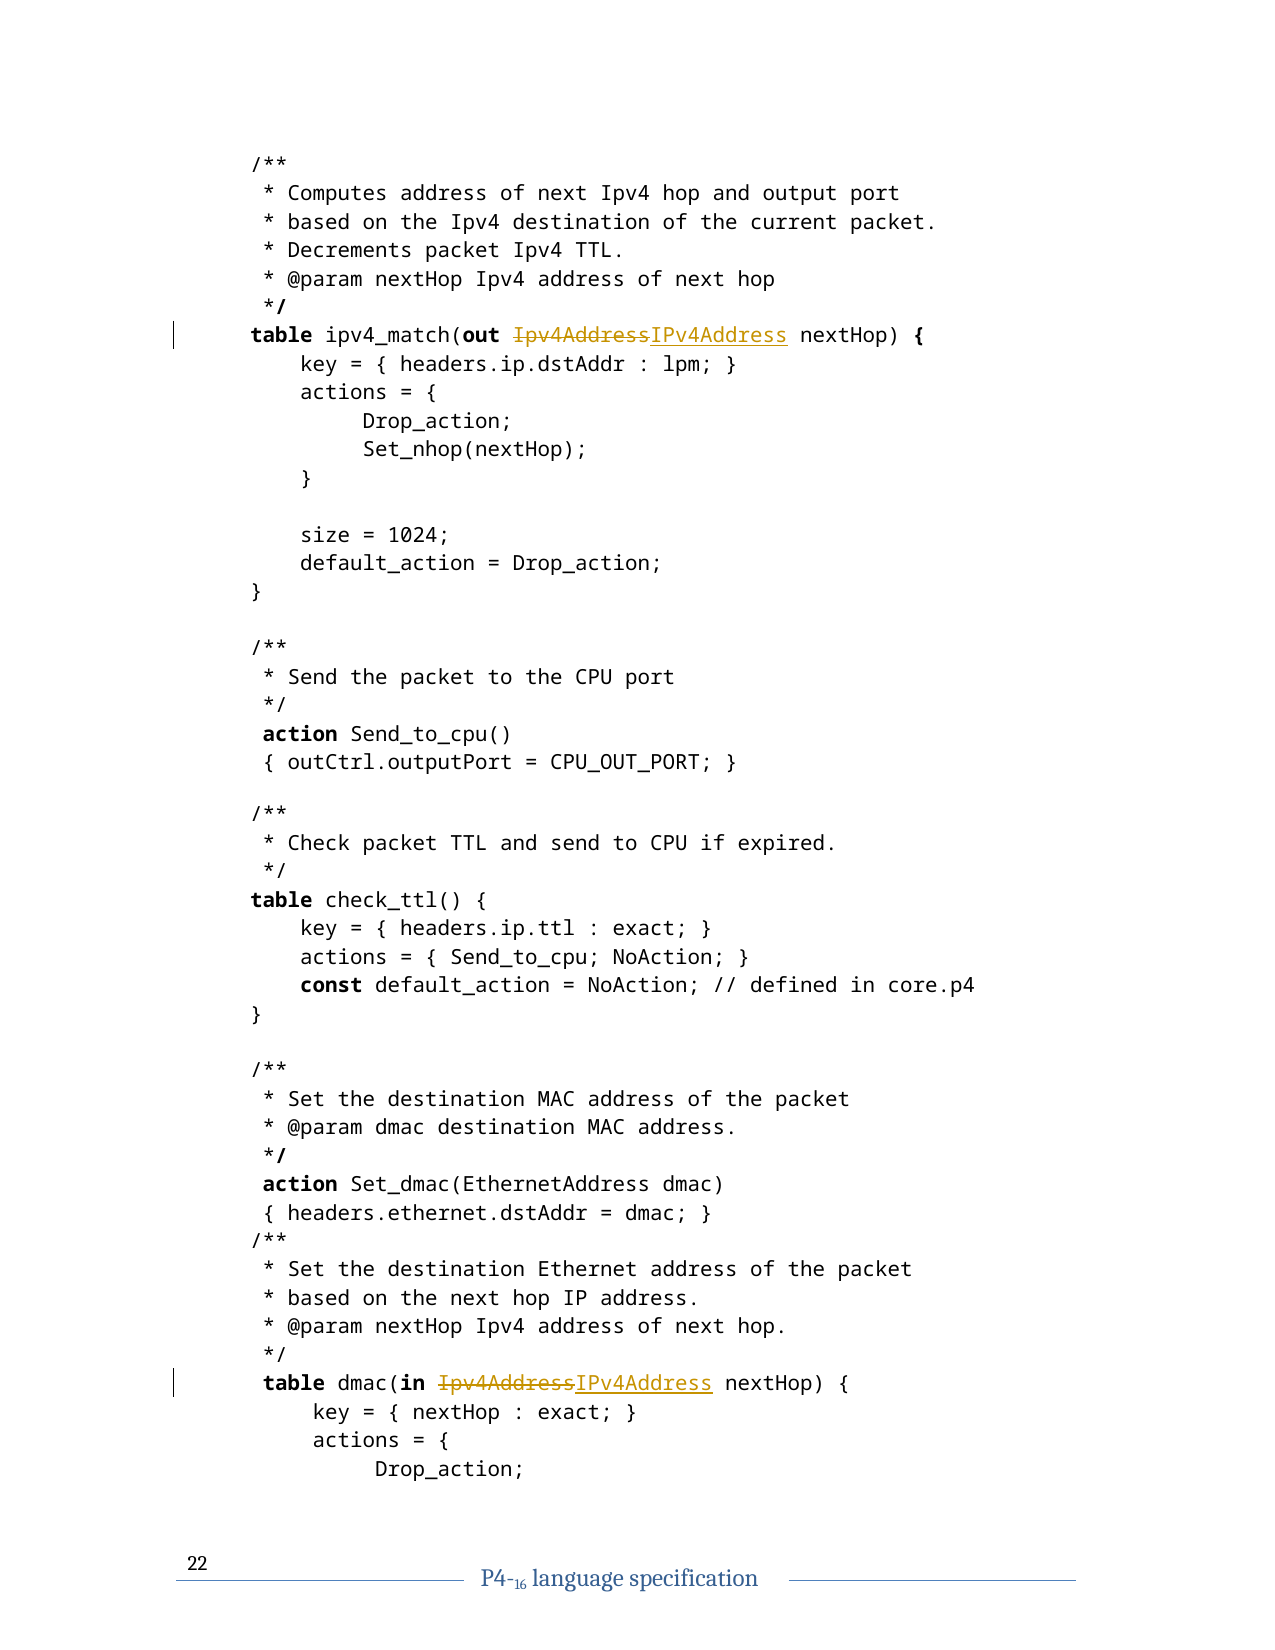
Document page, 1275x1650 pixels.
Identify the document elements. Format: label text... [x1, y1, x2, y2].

text */ table ipv4_match(out nextHop) { key = { headers.ip.dstAddr : lpm; } actions = { Drop_action; Set_nhop(nextHop); } [187, 292, 1087, 491]
text */ table dmac(in nextHop) { key = { nextHop : exact; } actions = { Drop_action; Set_dmac; } size = 1024; default_action = Drop_action; } [187, 1340, 1087, 1482]
text * Check packet TTL and send to CPU if expired. */ table check_ttl() { key = { headers.ip.ttl : exact; } actions = { Send_to_cpu; NoAction; } [187, 828, 1087, 970]
text * Set the destination MAC address of the packet * @param dmac destination MAC address. */ action Set_dmac(EthernetAddress dmac) { headers.ethernet.dstAddr = dmac; } [187, 1084, 1087, 1226]
text /** [187, 799, 1087, 828]
text size = 1024; default_action = Drop_action; } [187, 520, 1087, 605]
text /** [187, 1226, 1087, 1254]
text /** [187, 1056, 1087, 1084]
text * Set the destination Ethernet address of the packet * based on the next hop IP address. * @param nextHop Ipv4 address of next hop. [187, 1254, 1087, 1340]
text const default_action = NoAction; // defined in core.p4 } [187, 970, 1087, 1027]
text * Send the packet to the CPU port */ action Send_to_cpu() { outCtrl.outputPort = CPU_OUT_PORT; } [187, 662, 1087, 799]
text /** [187, 633, 1087, 662]
text /** [187, 150, 1087, 178]
